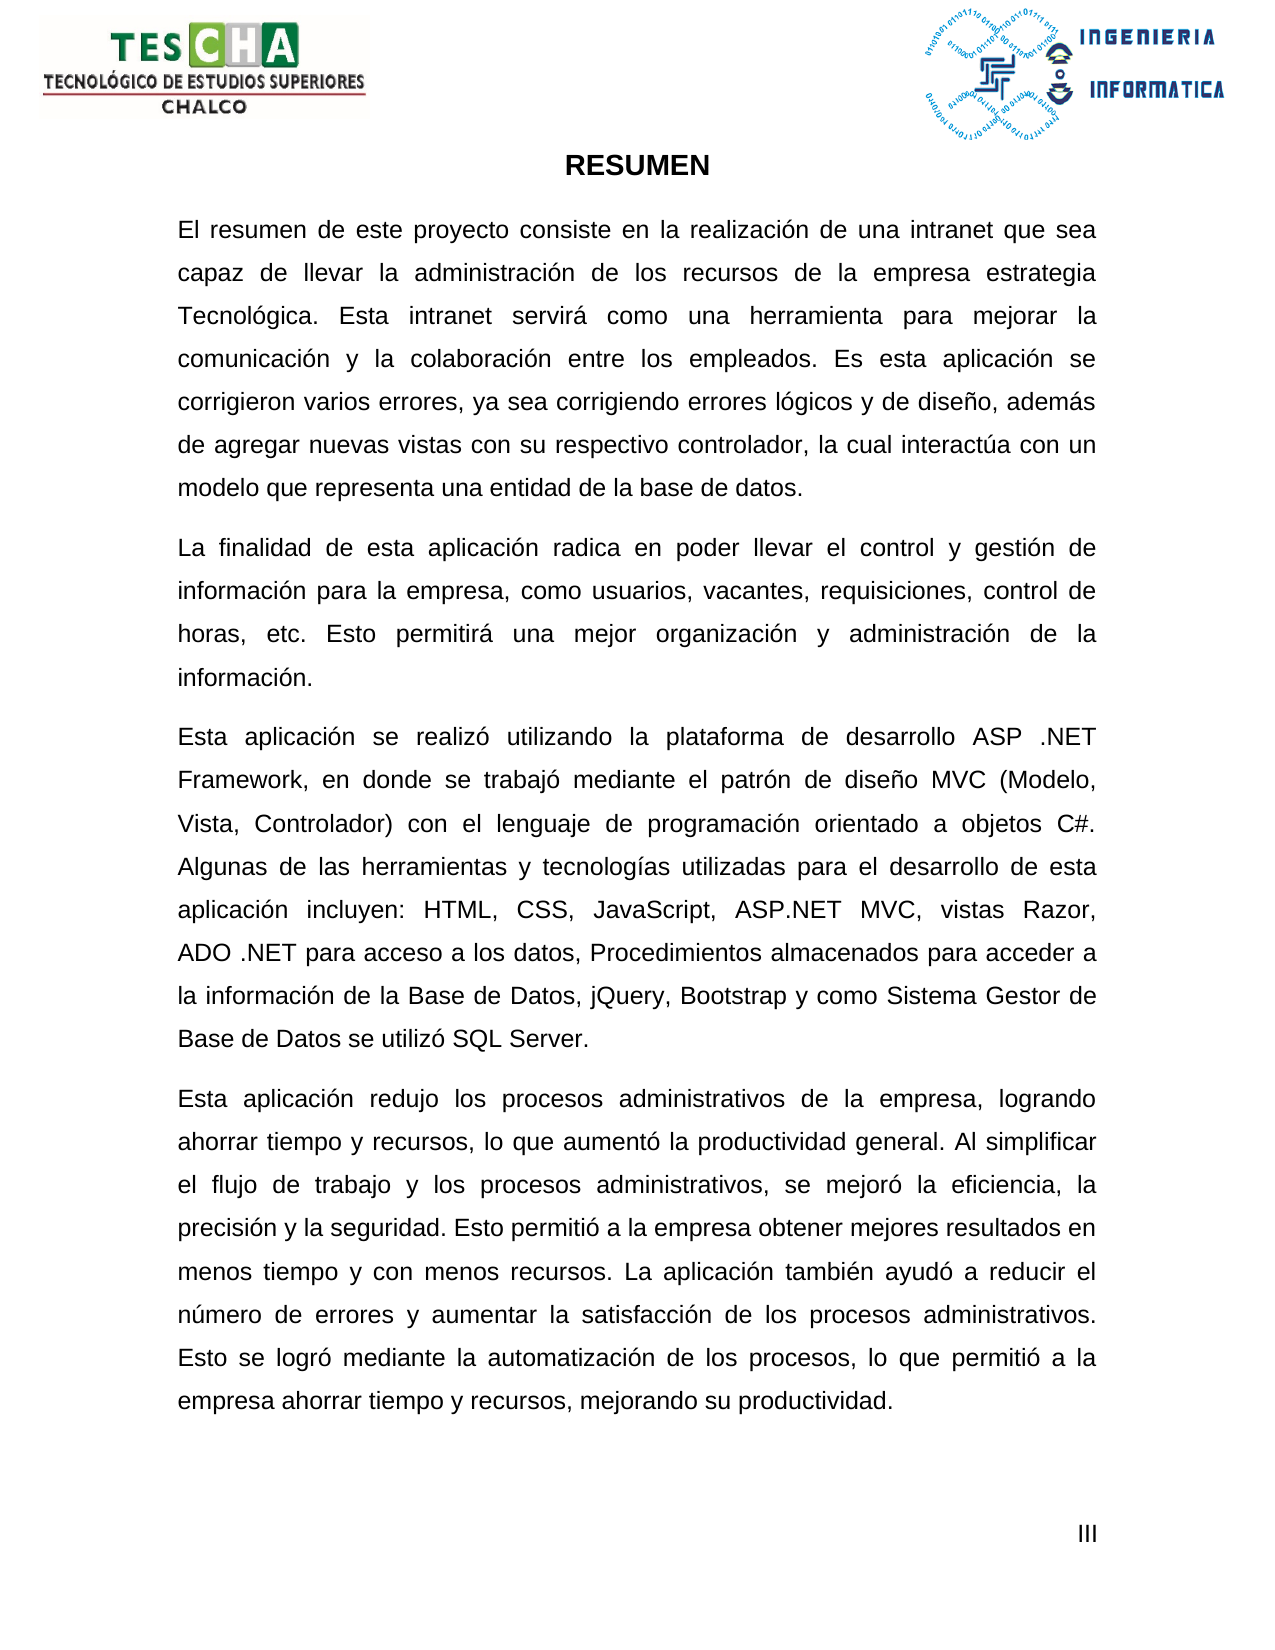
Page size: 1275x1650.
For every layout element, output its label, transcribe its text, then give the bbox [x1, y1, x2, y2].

text RESUMEN [177, 148, 1098, 181]
picture [39, 15, 370, 119]
text Esta aplicación se realizó utilizando la plataforma de desarrollo ASP .NET Framework, en donde se trabajó mediante el patrón de diseño MVC (Modelo, Vista, Controlador) con el lenguaje de programación orientado a objetos C#. Algunas de las herramientas y tecnologías utilizadas para el desarrollo de esta aplicación incluyen: HTML, CSS, JavaScript, ASP.NET MVC, vistas Razor, ADO .NET para acceso a los datos, Procedimientos almacenados para acceder a la información de la Base de Datos, jQuery, Bootstrap y como Sistema Gestor de Base de Datos se utilizó SQL Server. [177, 722, 1098, 1053]
picture [924, 6, 1230, 140]
text La finalidad de esta aplicación radica en poder llevar el control y gestión de información para la empresa, como usuarios, vacantes, requisiciones, control de horas, etc. Esto permitirá una mejor organización y administración de la información. [177, 533, 1098, 691]
text Esta aplicación redujo los procesos administrativos de la empresa, logrando ahorrar tiempo y recursos, lo que aumentó la productividad general. Al simplificar el flujo de trabajo y los procesos administrativos, se mejoró la eficiencia, la precisión y la seguridad. Esto permitió a la empresa obtener mejores resultados en menos tiempo y con menos recursos. La aplicación también ayudó a reducir el número de errores y aumentar la satisfacción de los procesos administrativos. Esto se logró mediante la automatización de los procesos, lo que permitió a la empresa ahorrar tiempo y recursos, mejorando su productividad. [177, 1084, 1098, 1414]
text El resumen de este proyecto consiste en la realización de una intranet que sea capaz de llevar la administración de los recursos de la empresa estrategia Tecnológica. Esta intranet servirá como una herramienta para mejorar la comunicación y la colaboración entre los empleados. Es esta aplicación se corrigieron varios errores, ya sea corrigiendo errores lógicos y de diseño, además de agregar nuevas vistas con su respectivo controlador, la cual interactúa con un modelo que representa una entidad de la base de datos. [177, 214, 1098, 502]
